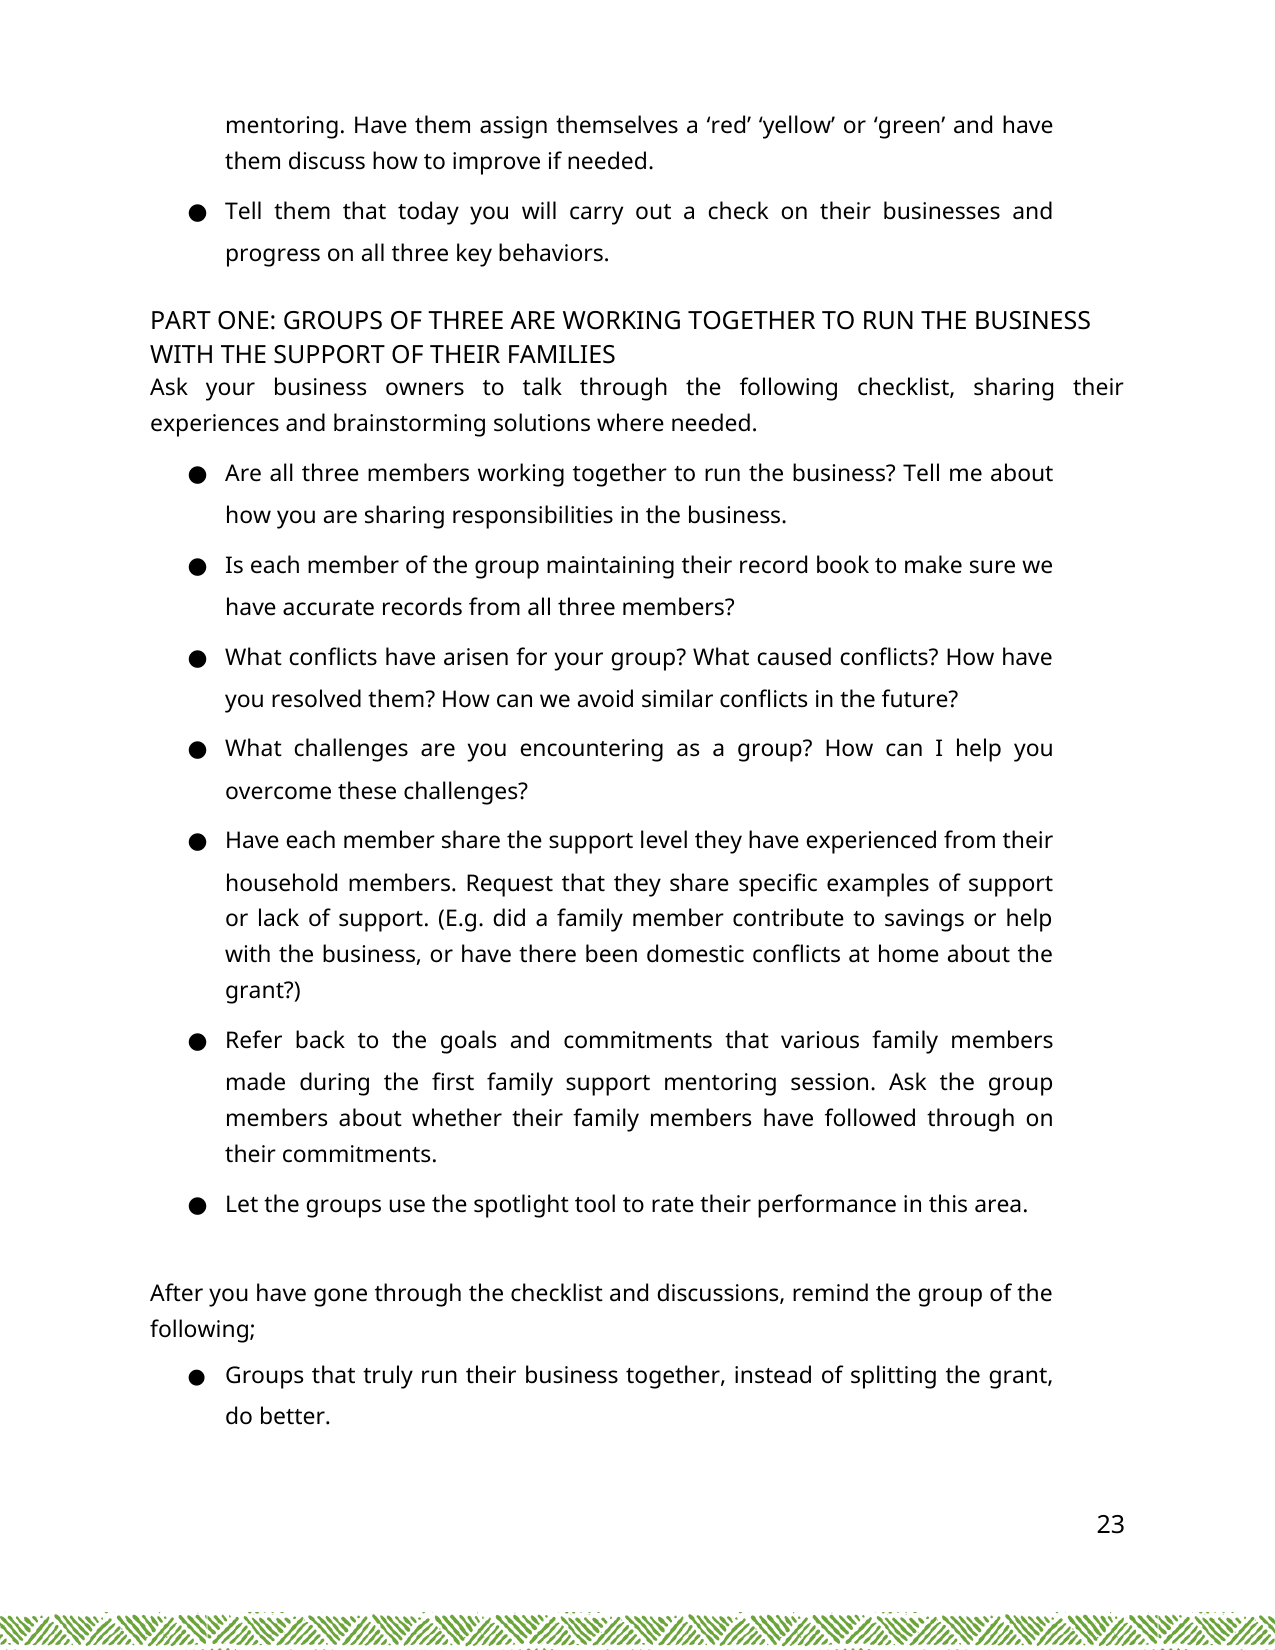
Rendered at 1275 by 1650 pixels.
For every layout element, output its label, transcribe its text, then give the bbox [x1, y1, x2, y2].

list Have each member share the support level they have experienced from their household members. Request that they share specific examples of support or lack of support. (E.g. did a family member contribute to savings or help with the business, or have there been domestic conflicts at home about the grant?) [187, 815, 1054, 1006]
picture [0, 1612, 1275, 1650]
list Refer back to the goals and commitments that various family members made during the first family support mentoring session. Ask the group members about whether their family members have followed through on their commitments. [187, 1014, 1054, 1169]
list What challenges are you encountering as a group? How can I help you overcome these challenges? [187, 723, 1054, 806]
list Is each member of the group maintaining their record book to make sure we have accurate records from all three members? [187, 539, 1054, 622]
text PART ONE: GROUPS OF THREE ARE WORKING TOGETHER TO RUN THE BUSINESS WITH THE SUPPORT OF THEIR FAMILIES [150, 303, 1125, 371]
list What conflicts have arisen for your group? What caused conflicts? How have you resolved them? How can we avoid similar conflicts in the future? [187, 631, 1054, 714]
list Let the groups use the spotlight tool to rate their performance in this area. [187, 1178, 1054, 1225]
text Ask your business owners to talk through the following checklist, sharing their experiences and brainstorming solutions where needed. [150, 371, 1125, 438]
text After you have gone through the checklist and discussions, remind the group of the following; [150, 1277, 1054, 1344]
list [187, 109, 1054, 176]
list Groups that truly run their business together, instead of splitting the grant, do better. [187, 1353, 1054, 1431]
list Tell them that today you will carry out a check on their businesses and progress on all three key behaviors. [187, 185, 1054, 268]
list Are all three members working together to run the business? Tell me about how you are sharing responsibilities in the business. [187, 447, 1054, 530]
